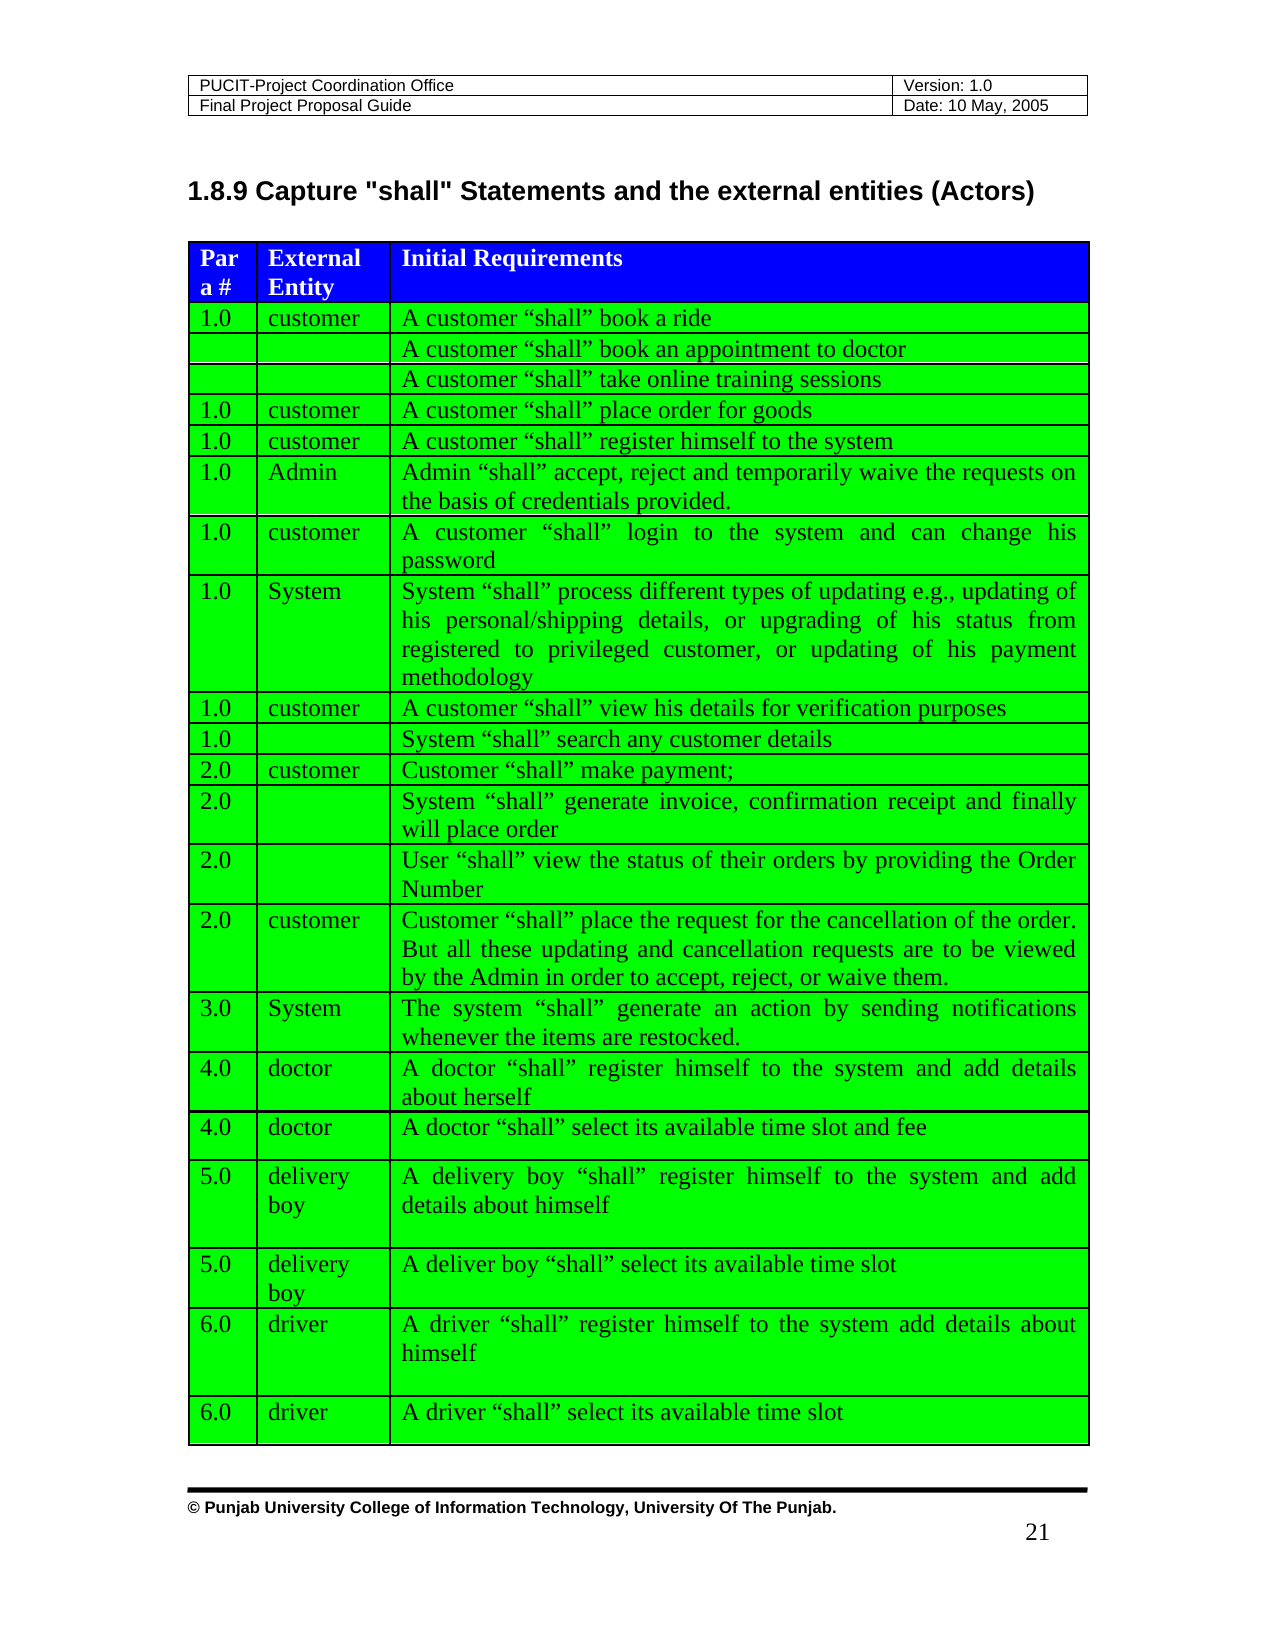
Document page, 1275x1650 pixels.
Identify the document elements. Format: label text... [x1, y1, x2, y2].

table_cell A customer “shall” view his details for verification purposes [391, 693, 1088, 722]
table_cell [258, 365, 389, 393]
table_cell System “shall” generate invoice, confirmation receipt and finally will place order [391, 786, 1088, 843]
table_cell A doctor “shall” select its available time slot and fee [391, 1113, 1088, 1159]
table_cell 2.0 [190, 755, 256, 784]
table_cell [190, 365, 256, 393]
table_cell A driver “shall” select its available time slot [391, 1397, 1088, 1443]
table_cell [258, 786, 389, 843]
table_cell A deliver boy “shall” select its available time slot [391, 1249, 1088, 1307]
table_cell 1.0 [190, 303, 256, 332]
table_cell A customer “shall” login to the system and can change his password [391, 517, 1088, 574]
table_cell User “shall” view the status of their orders by providing the Order Number [391, 845, 1088, 903]
table_cell Customer “shall” make payment; [391, 755, 1088, 784]
table_cell 1.0 [190, 517, 256, 574]
table_cell System “shall” process different types of updating e.g., updating of his personal/shipping details, or upgrading of his status from registered to privileged customer, or updating of his payment methodology [391, 576, 1088, 691]
table_cell A customer “shall” book a ride [391, 303, 1088, 332]
table_cell Customer “shall” place the request for the cancellation of the order. But all these updating and cancellation requests are to be viewed by the Admin in order to accept, reject, or waive them. [391, 905, 1088, 991]
table_cell System [258, 576, 389, 691]
table_cell Admin [258, 457, 389, 514]
table_cell A customer “shall” book an appointment to doctor [391, 334, 1088, 362]
table_cell 4.0 [190, 1053, 256, 1110]
table_cell The system “shall” generate an action by sending notifications whenever the items are restocked. [391, 993, 1088, 1051]
table_cell A delivery boy “shall” register himself to the system and add details about himself [391, 1161, 1088, 1247]
table_cell A customer “shall” register himself to the system [391, 426, 1088, 455]
table_cell 1.0 [190, 724, 256, 753]
table_header Initial Requirements [391, 243, 1088, 301]
table_cell doctor [258, 1053, 389, 1110]
table_cell customer [258, 517, 389, 574]
table_cell customer [258, 693, 389, 722]
table_cell doctor [258, 1113, 389, 1159]
subtitle 1.8.9 Capture "shall" Statements and the external entities (Actors) [187, 175, 1087, 206]
table_cell 6.0 [190, 1309, 256, 1395]
table_cell A driver “shall” register himself to the system add details about himself [391, 1309, 1088, 1395]
table_cell [190, 334, 256, 362]
table_cell 2.0 [190, 786, 256, 843]
table_cell A customer “shall” take online training sessions [391, 365, 1088, 393]
table_cell 6.0 [190, 1397, 256, 1443]
table_cell [258, 845, 389, 903]
table_cell 1.0 [190, 457, 256, 514]
table_cell A customer “shall” place order for goods [391, 395, 1088, 424]
table_cell 1.0 [190, 576, 256, 691]
table_cell Admin “shall” accept, reject and temporarily waive the requests on the basis of credentials provided. [391, 457, 1088, 514]
table_cell customer [258, 395, 389, 424]
table_cell System [258, 993, 389, 1051]
table_cell driver [258, 1397, 389, 1443]
table_cell 4.0 [190, 1113, 256, 1159]
table_cell 2.0 [190, 845, 256, 903]
table_cell [258, 724, 389, 753]
table_cell 1.0 [190, 693, 256, 722]
table_cell customer [258, 303, 389, 332]
table_cell driver [258, 1309, 389, 1395]
table_cell delivery boy [258, 1249, 389, 1307]
table_cell 1.0 [190, 426, 256, 455]
table_cell customer [258, 426, 389, 455]
table_cell 1.0 [190, 395, 256, 424]
table_cell [258, 334, 389, 362]
table_cell 3.0 [190, 993, 256, 1051]
table_cell A doctor “shall” register himself to the system and add details about herself [391, 1053, 1088, 1110]
table_cell 5.0 [190, 1249, 256, 1307]
table_cell customer [258, 755, 389, 784]
table_header External Entity [258, 243, 389, 301]
table_cell 2.0 [190, 905, 256, 991]
table_cell 5.0 [190, 1161, 256, 1247]
table_cell System “shall” search any customer details [391, 724, 1088, 753]
table_header Para # [190, 243, 256, 301]
table_cell delivery boy [258, 1161, 389, 1247]
table_cell customer [258, 905, 389, 991]
